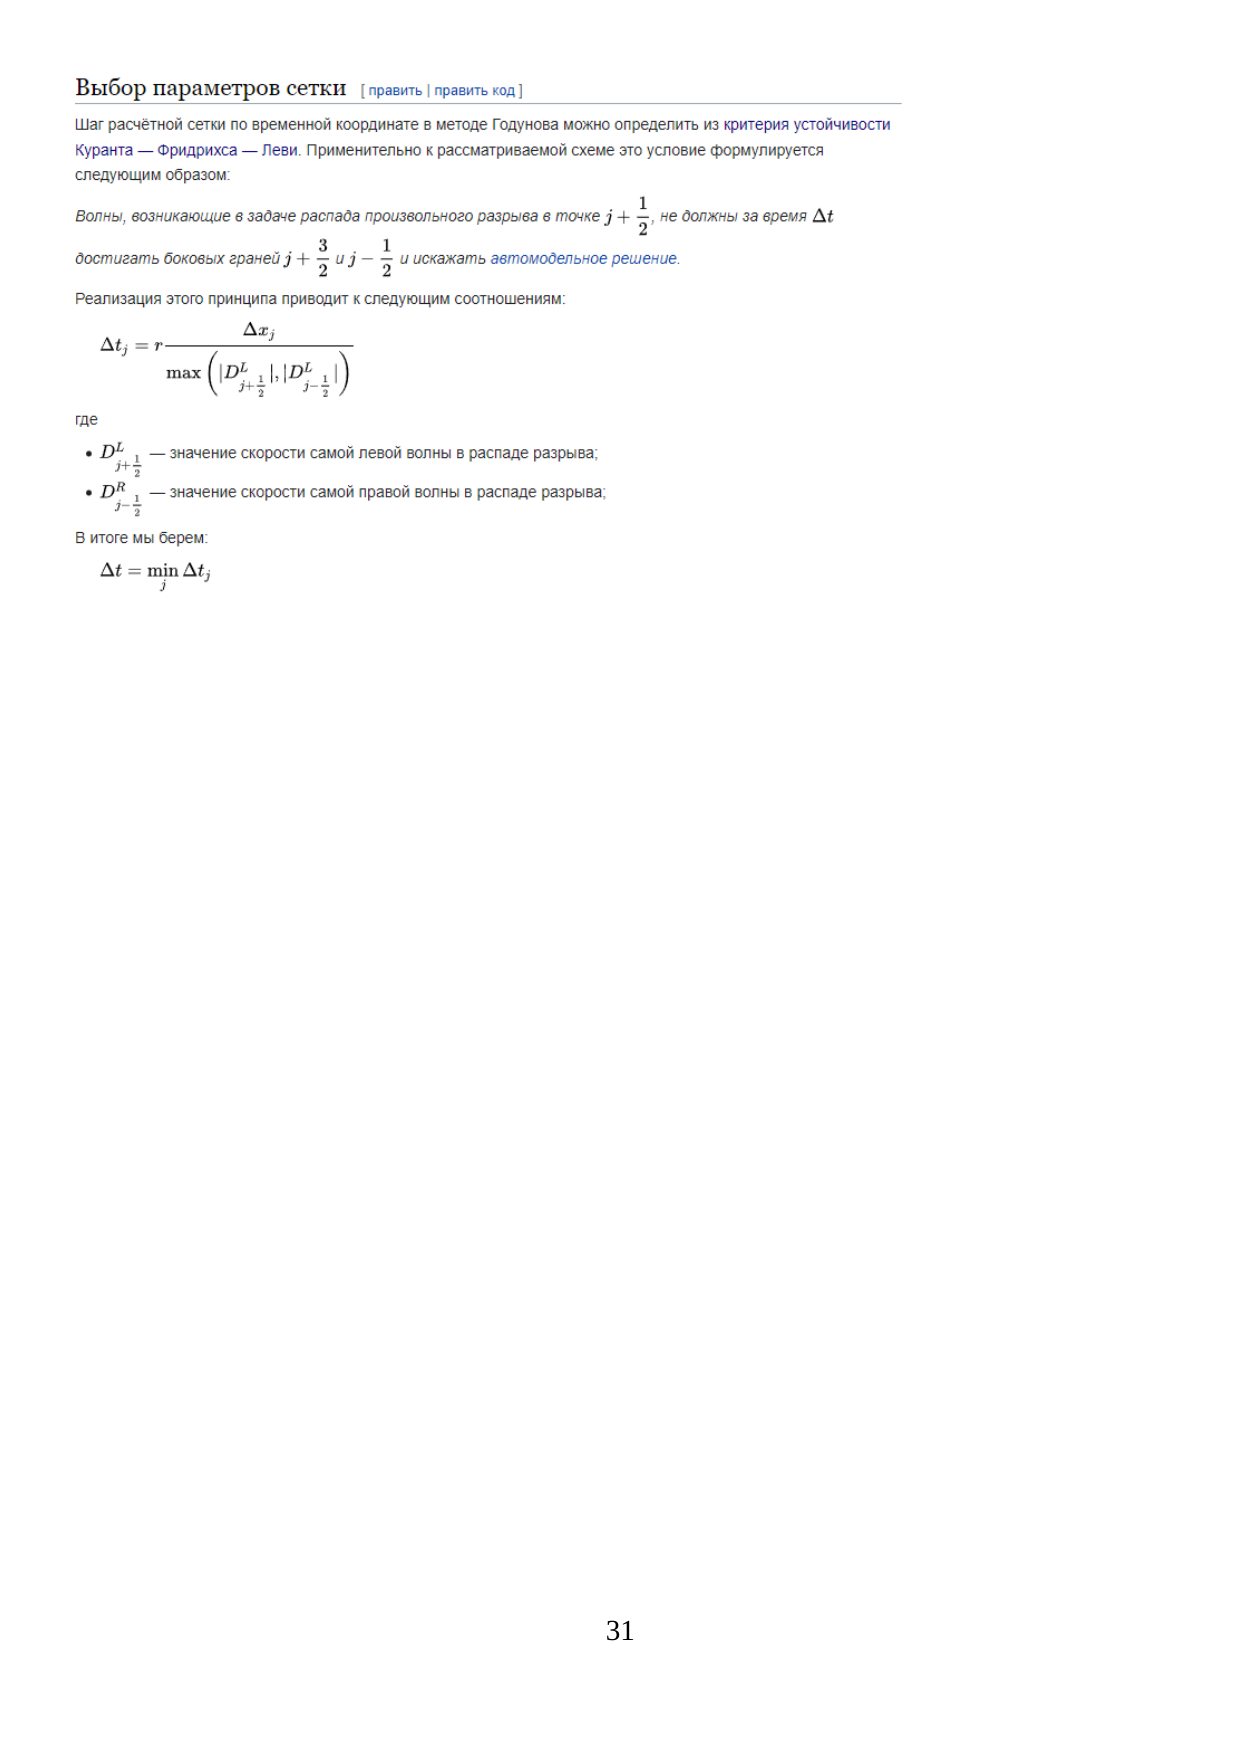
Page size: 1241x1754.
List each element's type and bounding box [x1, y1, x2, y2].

picture [75, 75, 902, 599]
